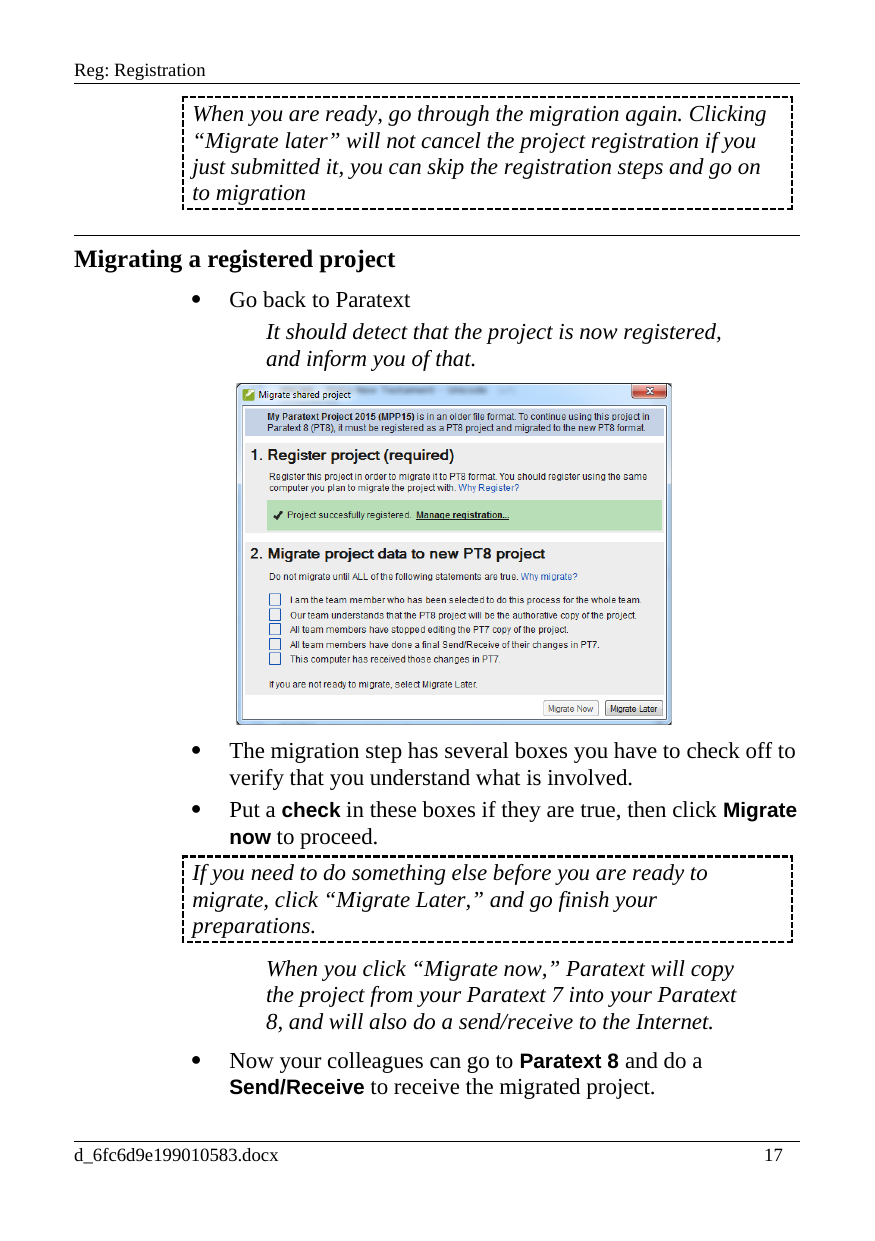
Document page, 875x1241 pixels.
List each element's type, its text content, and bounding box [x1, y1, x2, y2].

list Put a check in these boxes if they are true, then click Migrate now to proceed. [192, 796, 800, 849]
list Go back to Paratext [192, 286, 800, 312]
list Now your colleagues can go to Paratext 8 and do a Send/Receive to receive the migrated project. [192, 1047, 800, 1099]
text When you are ready, go through the migration again. Clicking “Migrate later” will not cancel the project registration if you just submitted it, you can skip the registration steps and go on to migration [182, 96, 793, 210]
list The migration step has several boxes you have to check off to verify that you understand what is involved. [192, 737, 800, 790]
list It should detect that the project is now registered, and inform you of that. [266, 318, 753, 371]
picture [236, 383, 672, 725]
text If you need to do something else before you are ready to migrate, click “Migrate Later,” and go finish your preparations. [182, 855, 793, 943]
list When you click “Migrate now,” Paratext will copy the project from your Paratext 7 into your Paratext 8, and will also do a send/receive to the Internet. [266, 955, 753, 1034]
subtitle Migrating a registered project [74, 236, 800, 273]
